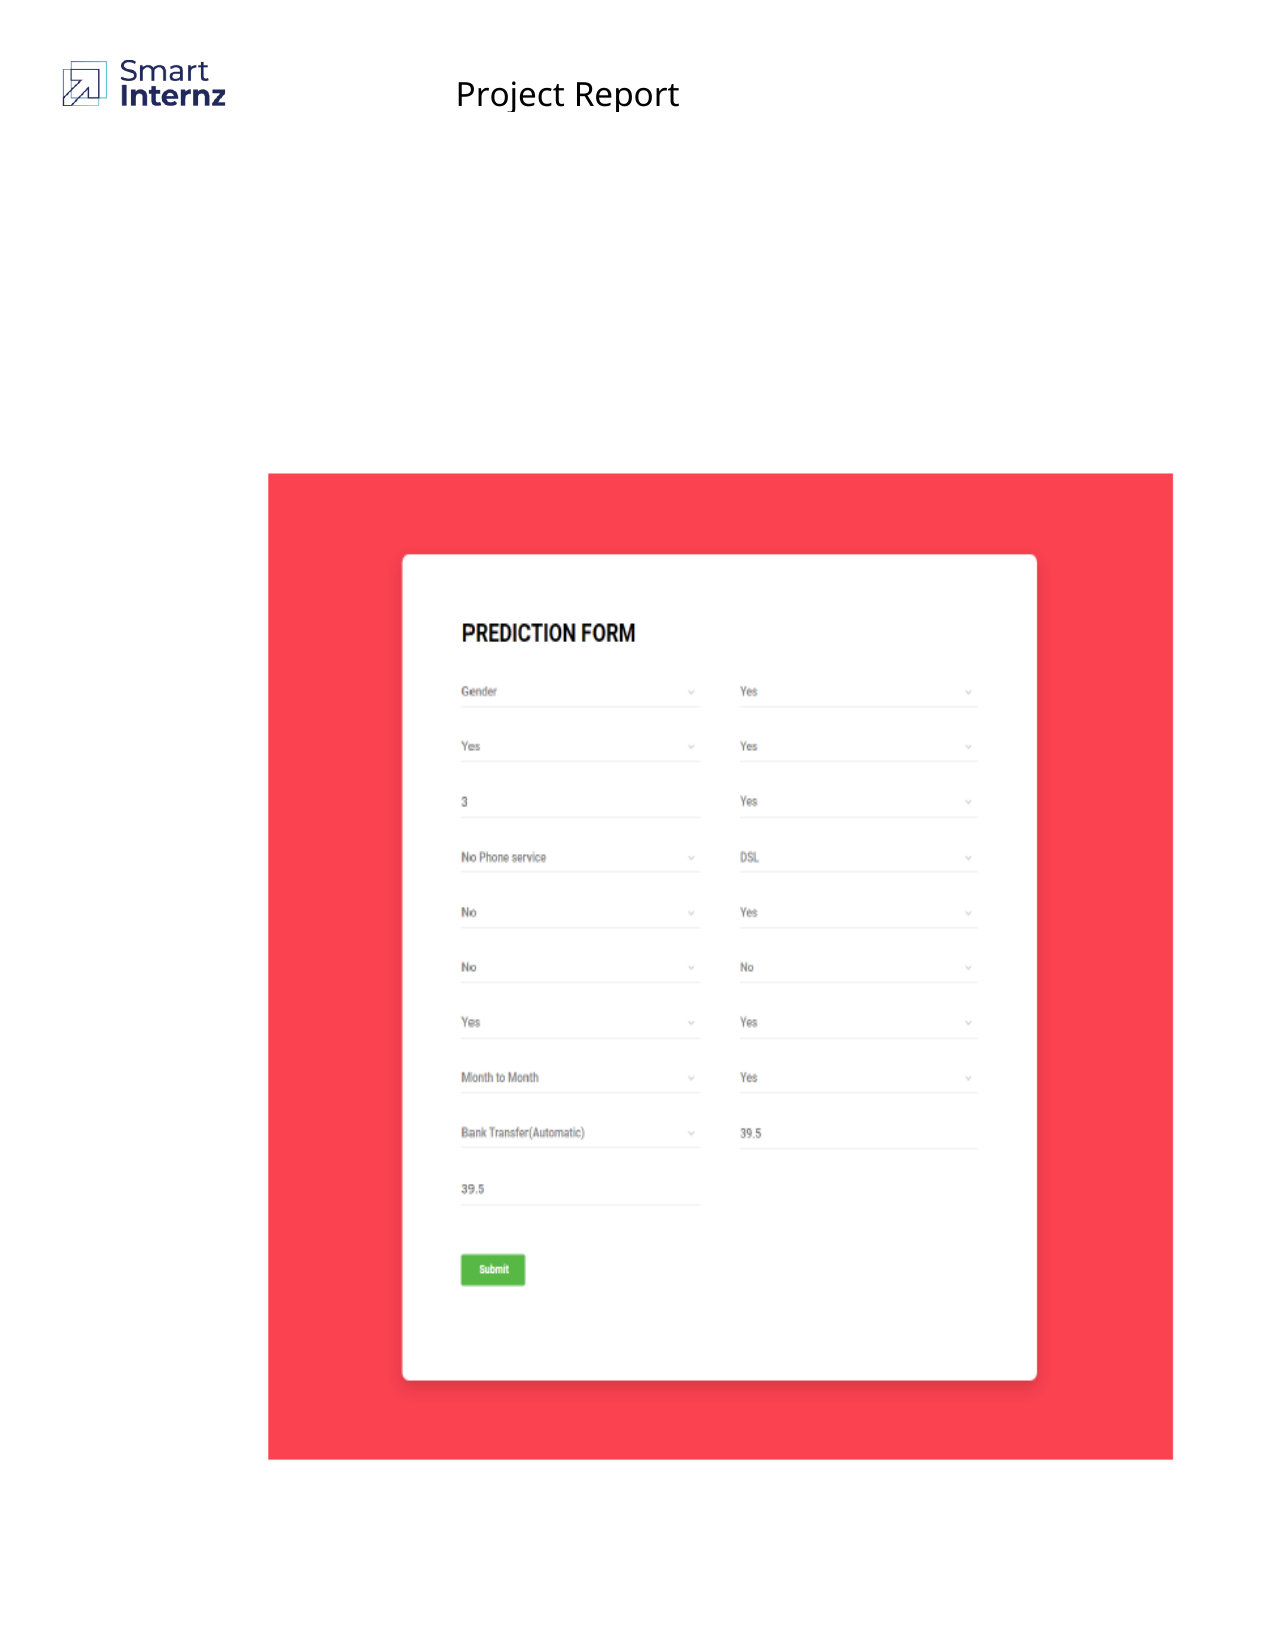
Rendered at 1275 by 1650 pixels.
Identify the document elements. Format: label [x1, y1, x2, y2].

picture [254, 454, 1181, 1465]
picture [62, 60, 226, 106]
